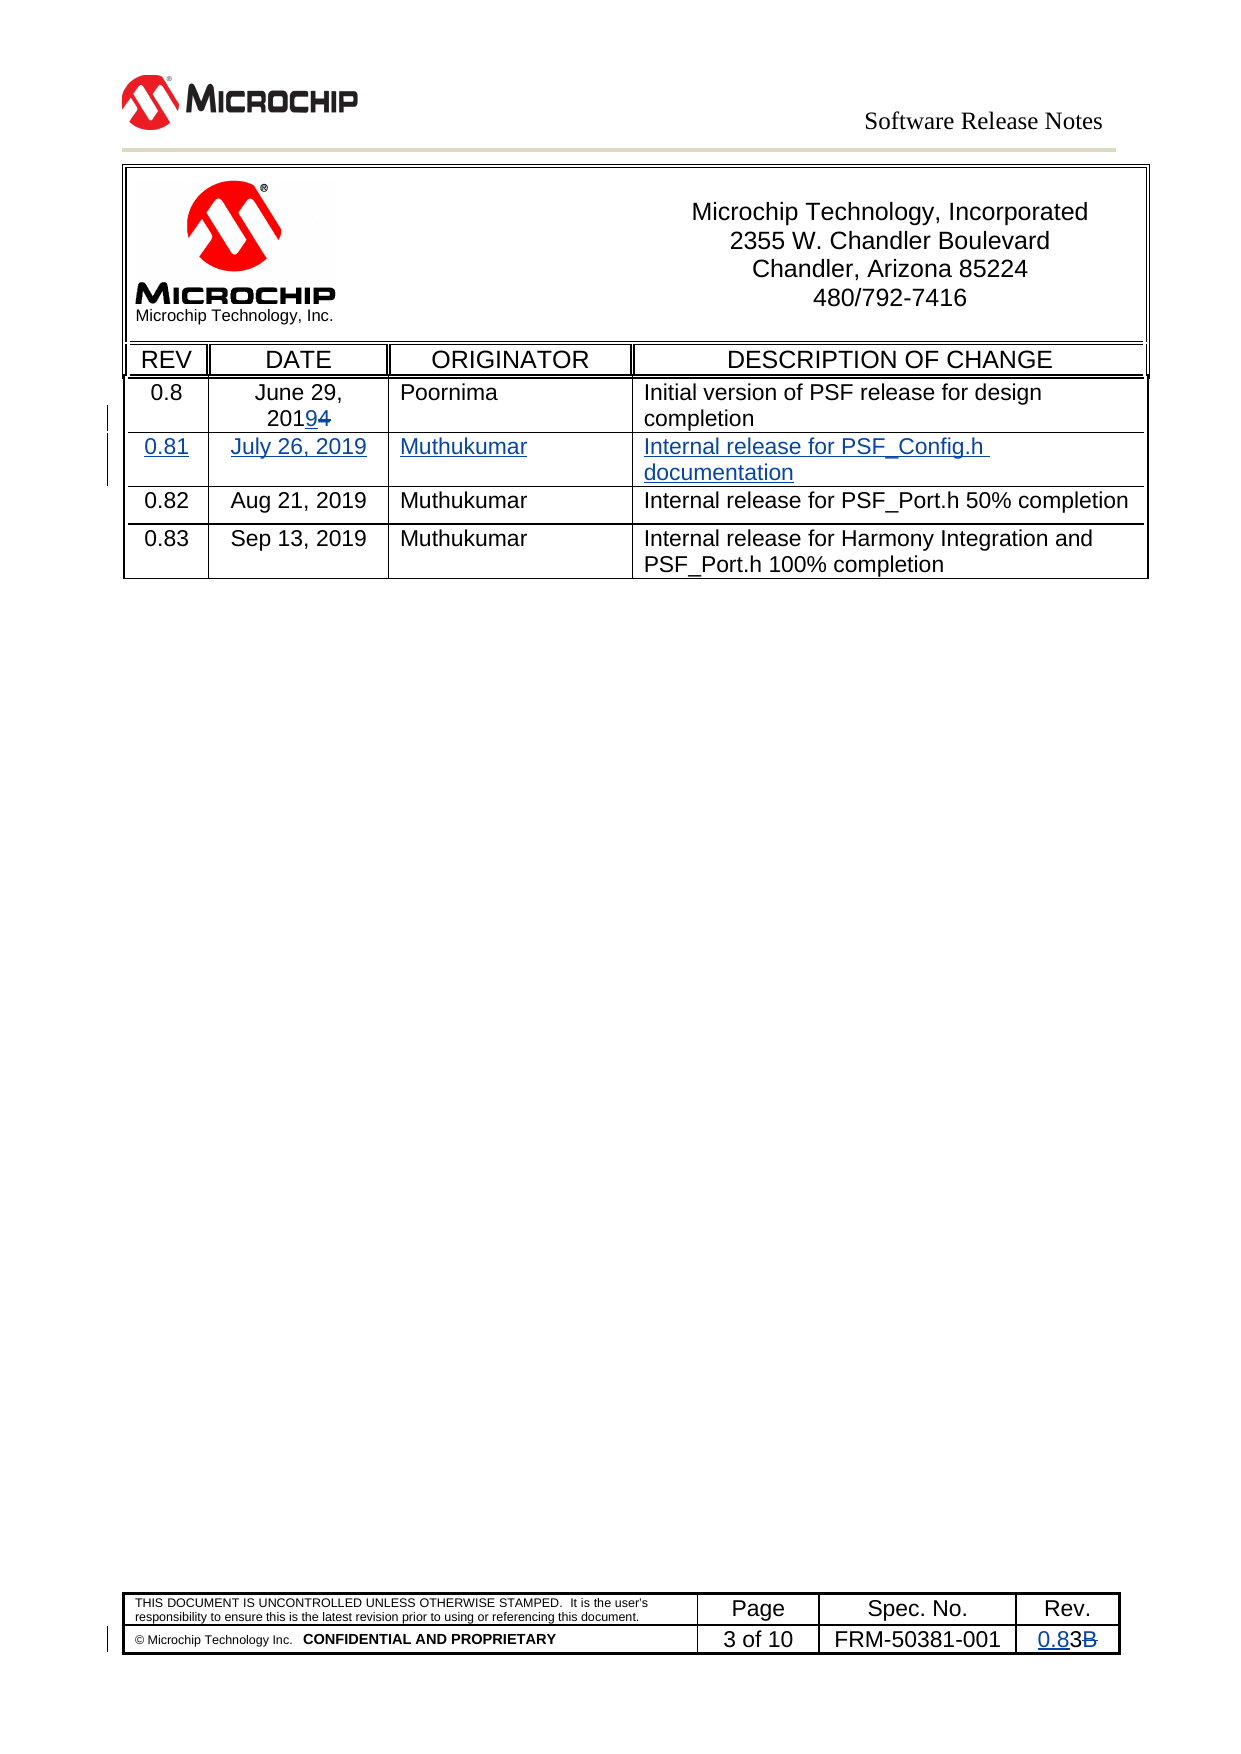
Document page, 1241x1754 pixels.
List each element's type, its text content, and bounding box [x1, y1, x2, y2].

table_cell Initial version of PSF release for design completion [633, 374, 1147, 431]
table_cell Muthukumar [389, 487, 632, 523]
table_cell Muthukumar [389, 525, 632, 577]
table_header Microchip Technology, Incorporated 2355 W. Chandler Boulevard Chandler, Arizona 85224 480/792-7416 [632, 168, 1146, 341]
table_cell [389, 433, 632, 486]
table_cell June 29, 201 [209, 379, 388, 431]
table_cell Sep 13, 2019 [209, 525, 388, 577]
table_cell DESCRIPTION OF CHANGE [632, 341, 1148, 374]
picture [121, 75, 358, 130]
table_cell [633, 431, 1147, 486]
table_cell Aug 21, 2019 [209, 487, 388, 523]
table_cell 0.8 [125, 374, 208, 431]
table_cell ORIGINATOR [391, 345, 630, 374]
table_cell Internal release for Harmony Integration and PSF_Port.h 100% completion [633, 523, 1147, 577]
table_cell 0.82 [125, 486, 208, 523]
table_cell 0.83 [125, 523, 208, 577]
table_cell [125, 431, 208, 486]
table_header Microchip Technology, Inc. [127, 168, 632, 341]
table_cell [209, 433, 388, 486]
table_cell Poornima [389, 379, 632, 431]
table_cell Internal release for PSF_Port.h 50% completion [633, 486, 1147, 523]
table_cell DATE [211, 345, 386, 374]
table_cell REV [124, 341, 208, 374]
